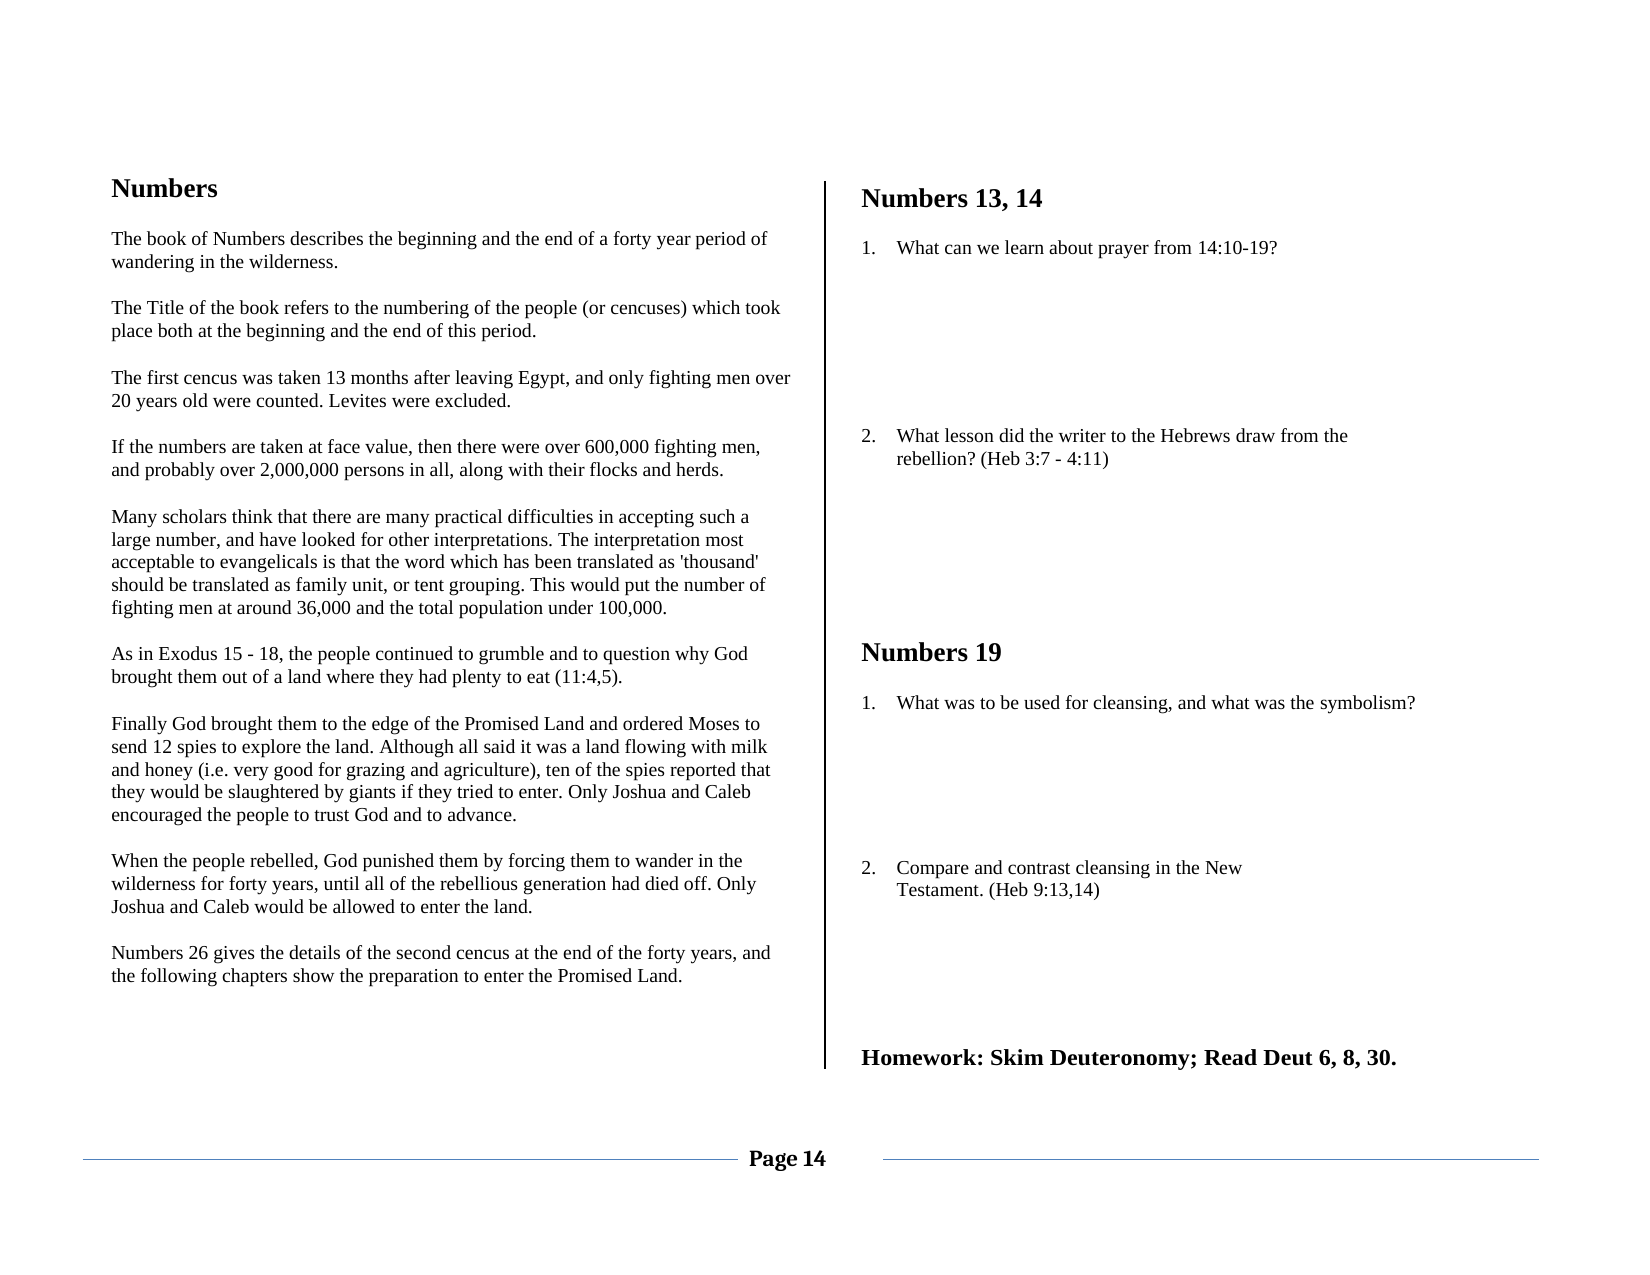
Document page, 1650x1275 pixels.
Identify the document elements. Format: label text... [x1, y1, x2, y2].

text Finally God brought them to the edge of the Promised Land and ordered Moses to send 12 spies to explore the land. Although all said it was a land flowing with milk and honey (i.e. very good for grazing and agriculture), ten of the spies reported that they would be slaughtered by giants if they tried to enter. Only Joshua and Caleb encouraged the people to trust God and to advance. [111, 712, 791, 826]
subtitle Numbers 19 [861, 636, 1550, 667]
text Many scholars think that there are many practical difficulties in accepting such a large number, and have looked for other interpretations. The interpretation most acceptable to evangelicals is that the word which has been translated as 'thousand' should be translated as family unit, or tent grouping. This would put the number of fighting men at around 36,000 and the total population under 100,000. [111, 505, 768, 619]
subtitle Homework: Skim Deuteronomy; Read Deut 6, 8, 30. [861, 1044, 1550, 1071]
text Numbers 26 gives the details of the second cencus at the end of the forty years, and the following chapters show the preparation to enter the Promised Land. [111, 941, 791, 987]
list What lesson did the writer to the Hebrews draw from the rebellion? (Heb 3:7 - 4:11) [861, 424, 1428, 470]
list Compare and contrast cleansing in the New Testament. (Heb 9:13,14) [861, 856, 1331, 901]
text The first cencus was taken 13 months after leaving Egypt, and only fighting men over 20 years old were counted. Levites were excluded. [111, 366, 793, 411]
subtitle Numbers 13, 14 [861, 182, 1550, 213]
list What was to be used for cleansing, and what was the symbolism? [861, 691, 1550, 714]
text The Title of the book refers to the numbering of the people (or cencuses) which took place both at the beginning and the end of this period. [111, 296, 791, 342]
text When the people rebelled, God punished them by forcing them to wander in the wilderness for forty years, until all of the rebellious generation had died off. Only Joshua and Caleb would be allowed to enter the land. [111, 849, 759, 918]
list What can we learn about prayer from 14:10-19? [861, 236, 1550, 259]
text As in Exodus 15 - 18, the people continued to grumble and to question why God brought them out of a land where they had plenty to eat (11:4,5). [111, 642, 791, 688]
text The book of Numbers describes the beginning and the end of a forty year period of wandering in the wilderness. [111, 227, 791, 272]
text Numbers [111, 172, 791, 203]
text If the numbers are taken at face value, then there were over 600,000 fighting men, and probably over 2,000,000 persons in all, along with their flocks and herds. [111, 435, 768, 481]
